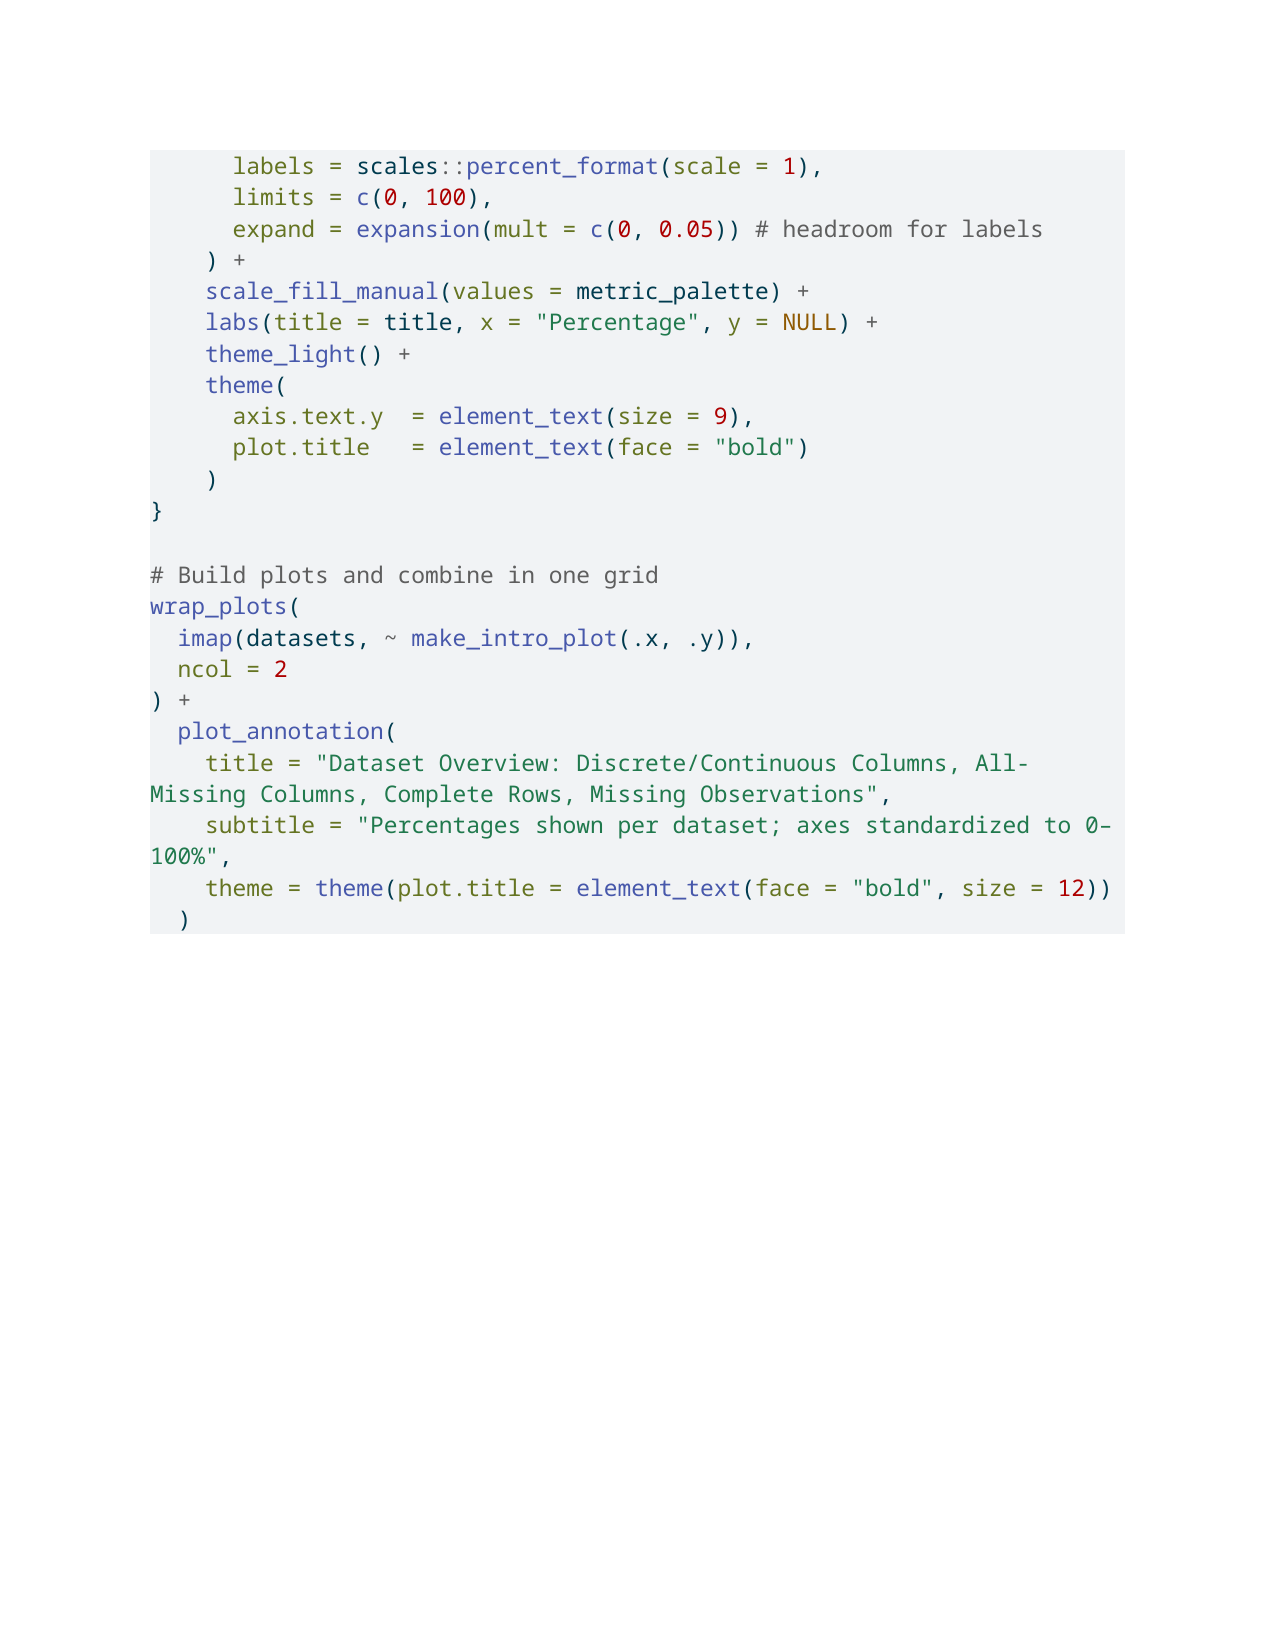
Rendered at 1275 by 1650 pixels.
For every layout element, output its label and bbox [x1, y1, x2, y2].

text [150, 150, 1125, 934]
